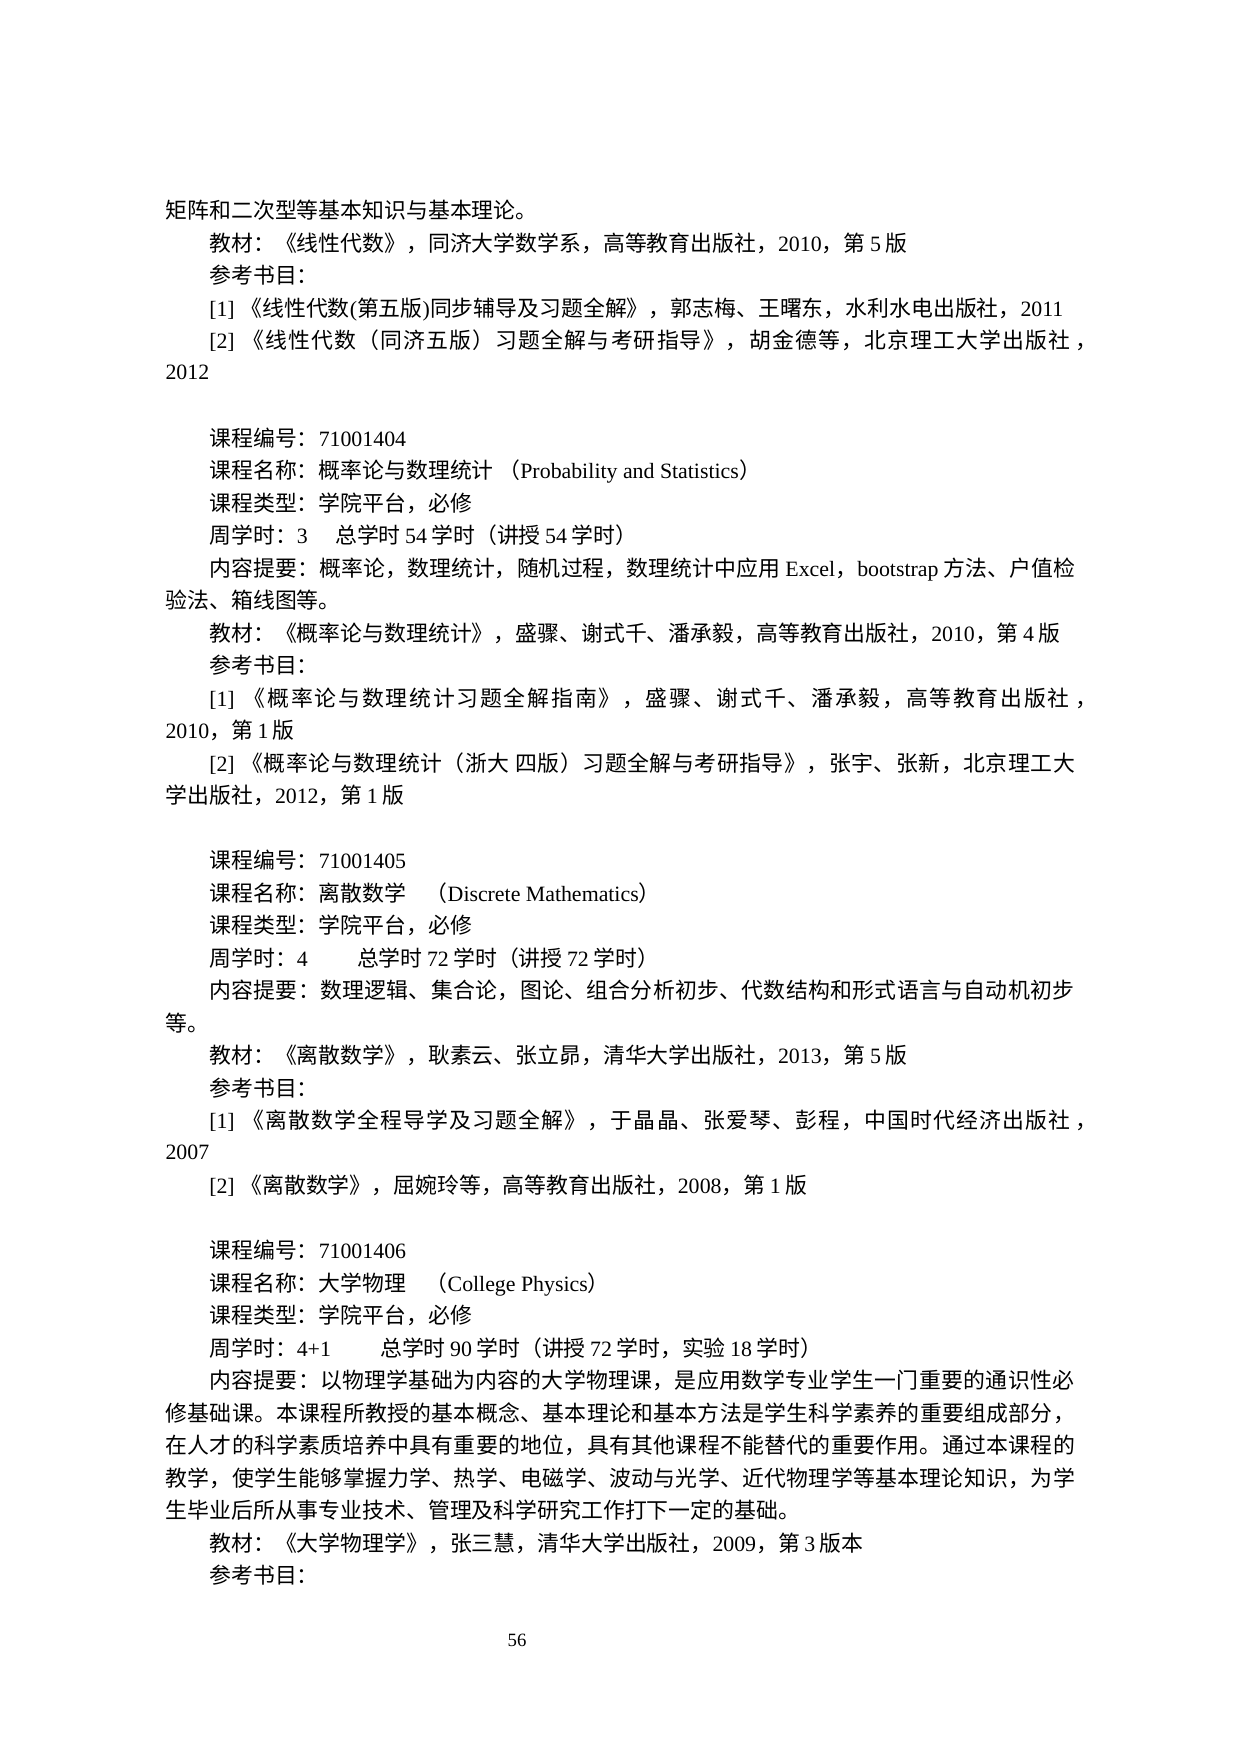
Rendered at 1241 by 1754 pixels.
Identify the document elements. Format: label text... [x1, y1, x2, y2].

text 教材：《大学物理学》，张三慧，清华大学出版社，2009，第3版本 [165, 1526, 1075, 1558]
text [2] 《概率论与数理统计（浙大 四版）习题全解与考研指导》，张宇、张新，北京理工大学出版社，2012，第1版 [165, 746, 1075, 811]
text 课程编号：71001405 [165, 843, 1075, 876]
text 课程名称：概率论与数理统计 （Probability and Statistics） [165, 453, 1075, 486]
text [1] 《离散数学全程导学及习题全解》，于晶晶、张爱琴、彭程，中国时代经济出版社，2007 [165, 1103, 1075, 1168]
text 教材：《离散数学》，耿素云、张立昴，清华大学出版社，2013，第5版 [165, 1038, 1075, 1071]
text 教材：《线性代数》，同济大学数学系，高等教育出版社，2010，第5版 [165, 226, 1075, 258]
text 课程类型：学院平台，必修 [165, 908, 1075, 941]
text 周学时：4+1 总学时90学时（讲授72学时，实验18学时） [165, 1331, 1075, 1363]
text 周学时：4 总学时72学时（讲授72学时） [165, 941, 1075, 973]
text 课程类型：学院平台，必修 [165, 1298, 1075, 1331]
text [1] 《线性代数(第五版)同步辅导及习题全解》，郭志梅、王曙东，水利水电出版社，2011 [165, 291, 1075, 323]
text 周学时：3 总学时54学时（讲授54学时） [165, 518, 1075, 551]
text 课程编号：71001404 [165, 421, 1075, 453]
text 课程名称：大学物理 （College Physics） [165, 1266, 1075, 1298]
text 内容提要：数理逻辑、集合论，图论、组合分析初步、代数结构和形式语言与自动机初步等。 [165, 973, 1075, 1038]
text 内容提要：概率论，数理统计，随机过程，数理统计中应用Excel，bootstrap方法、户值检验法、箱线图等。 [165, 551, 1075, 616]
text 参考书目： [165, 1071, 1075, 1103]
text 课程名称：离散数学 （Discrete Mathematics） [165, 876, 1075, 908]
text [2] 《线性代数（同济五版）习题全解与考研指导》，胡金德等，北京理工大学出版社，2012 [165, 323, 1075, 388]
text 参考书目： [165, 1558, 1075, 1591]
text 内容提要：以物理学基础为内容的大学物理课，是应用数学专业学生一门重要的通识性必修基础课。本课程所教授的基本概念、基本理论和基本方法是学生科学素养的重要组成部分，在人才的科学素质培养中具有重要的地位，具有其他课程不能替代的重要作用。通过本课程的教学，使学生能够掌握力学、热学、电磁学、波动与光学、近代物理学等基本理论知识，为学生毕业后所从事专业技术、管理及科学研究工作打下一定的基础。 [165, 1363, 1075, 1526]
text 课程类型：学院平台，必修 [165, 486, 1075, 518]
text 参考书目： [165, 648, 1075, 681]
text 课程编号：71001406 [165, 1233, 1075, 1266]
text 教材：《概率论与数理统计》，盛骤、谢式千、潘承毅，高等教育出版社，2010，第4版 [165, 616, 1075, 648]
text [2] 《离散数学》，屈婉玲等，高等教育出版社，2008，第1版 [165, 1168, 1075, 1201]
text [165, 193, 1075, 226]
text 参考书目： [165, 258, 1075, 291]
text [1] 《概率论与数理统计习题全解指南》，盛骤、谢式千、潘承毅，高等教育出版社，2010，第1版 [165, 681, 1075, 746]
